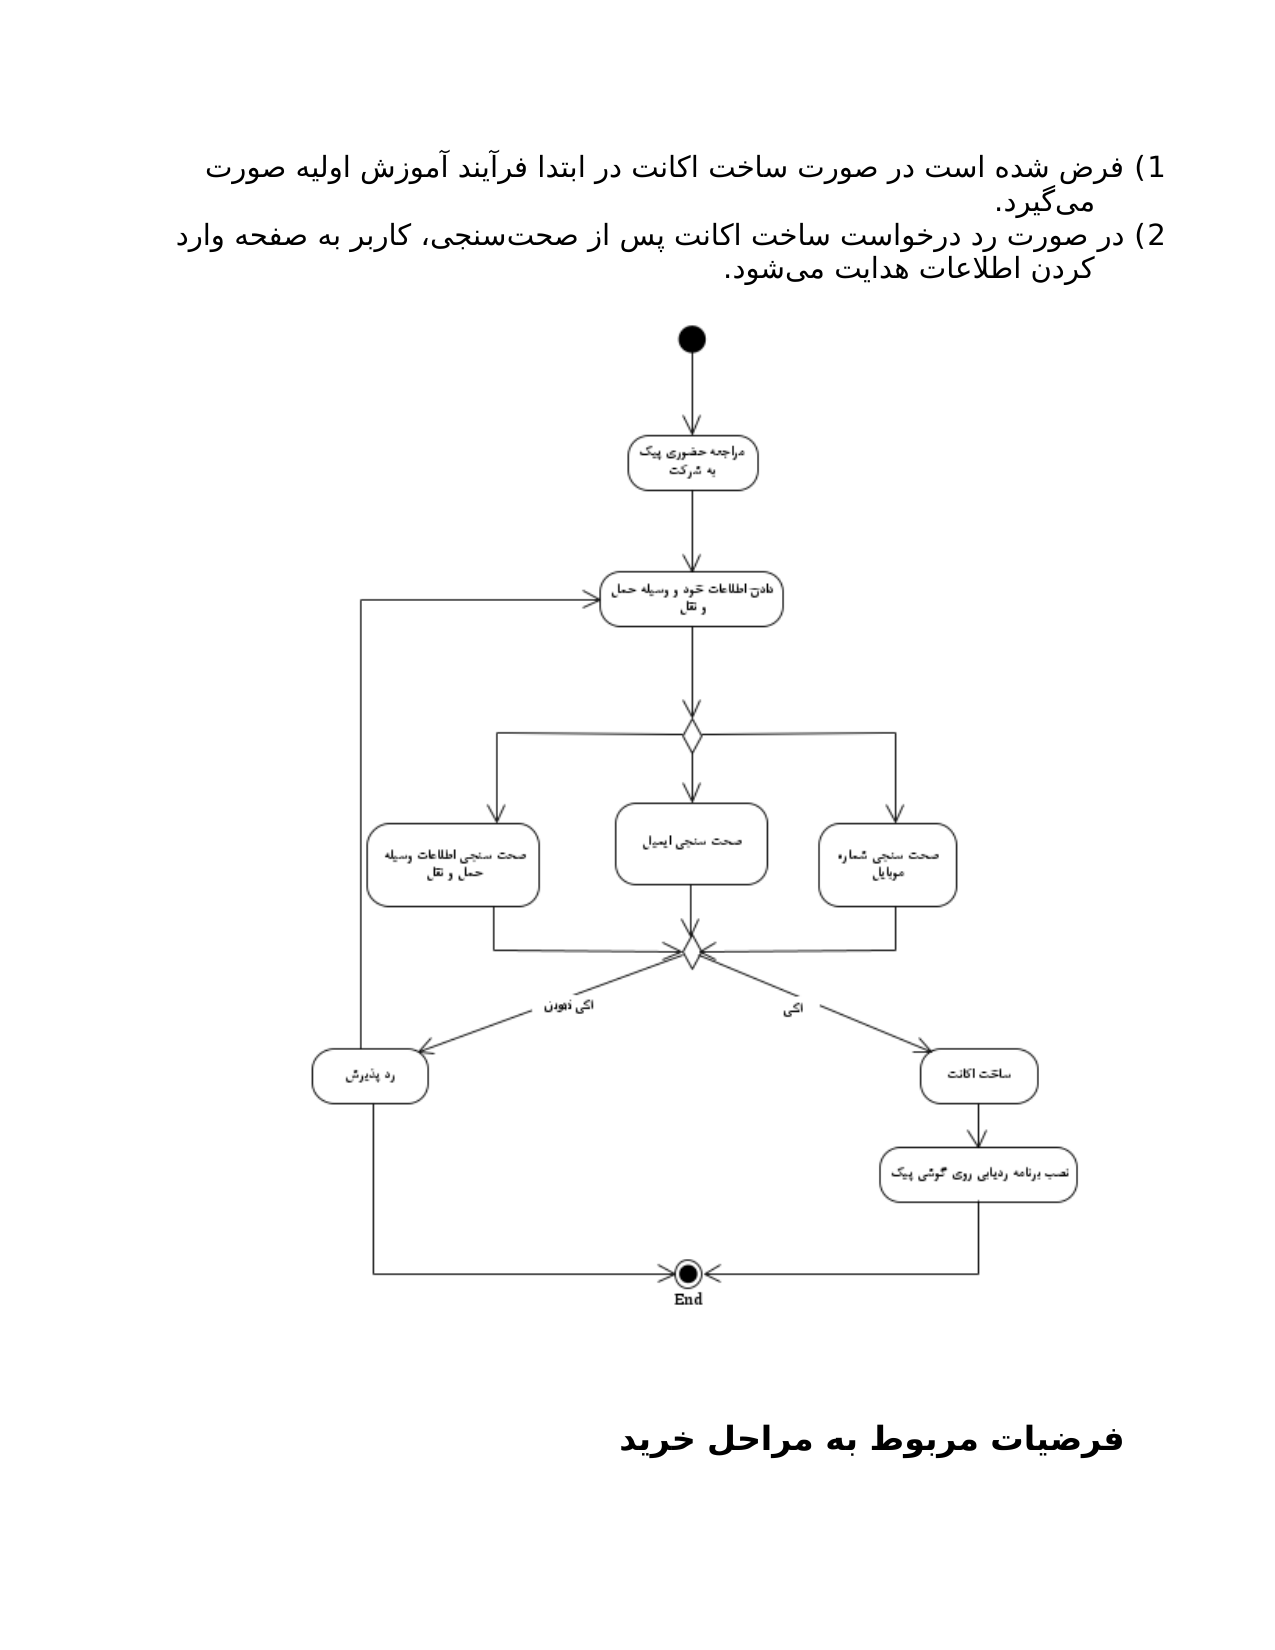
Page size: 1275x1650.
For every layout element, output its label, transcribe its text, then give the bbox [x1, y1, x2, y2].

list فرض شده است در صورت ساخت اکانت در ابتدا فرآیند آموزش اولیه صورت می‌گیرد. [150, 150, 1125, 218]
text فرضیات مربوط به مراحل خرید [150, 1419, 1125, 1458]
list در صورت رد درخواست ساخت اکانت پس از صحت‌سنجی، کاربر به صفحه وارد کردن اطلاعات هدایت می‌شود. [150, 218, 1125, 286]
picture [179, 285, 1125, 1391]
